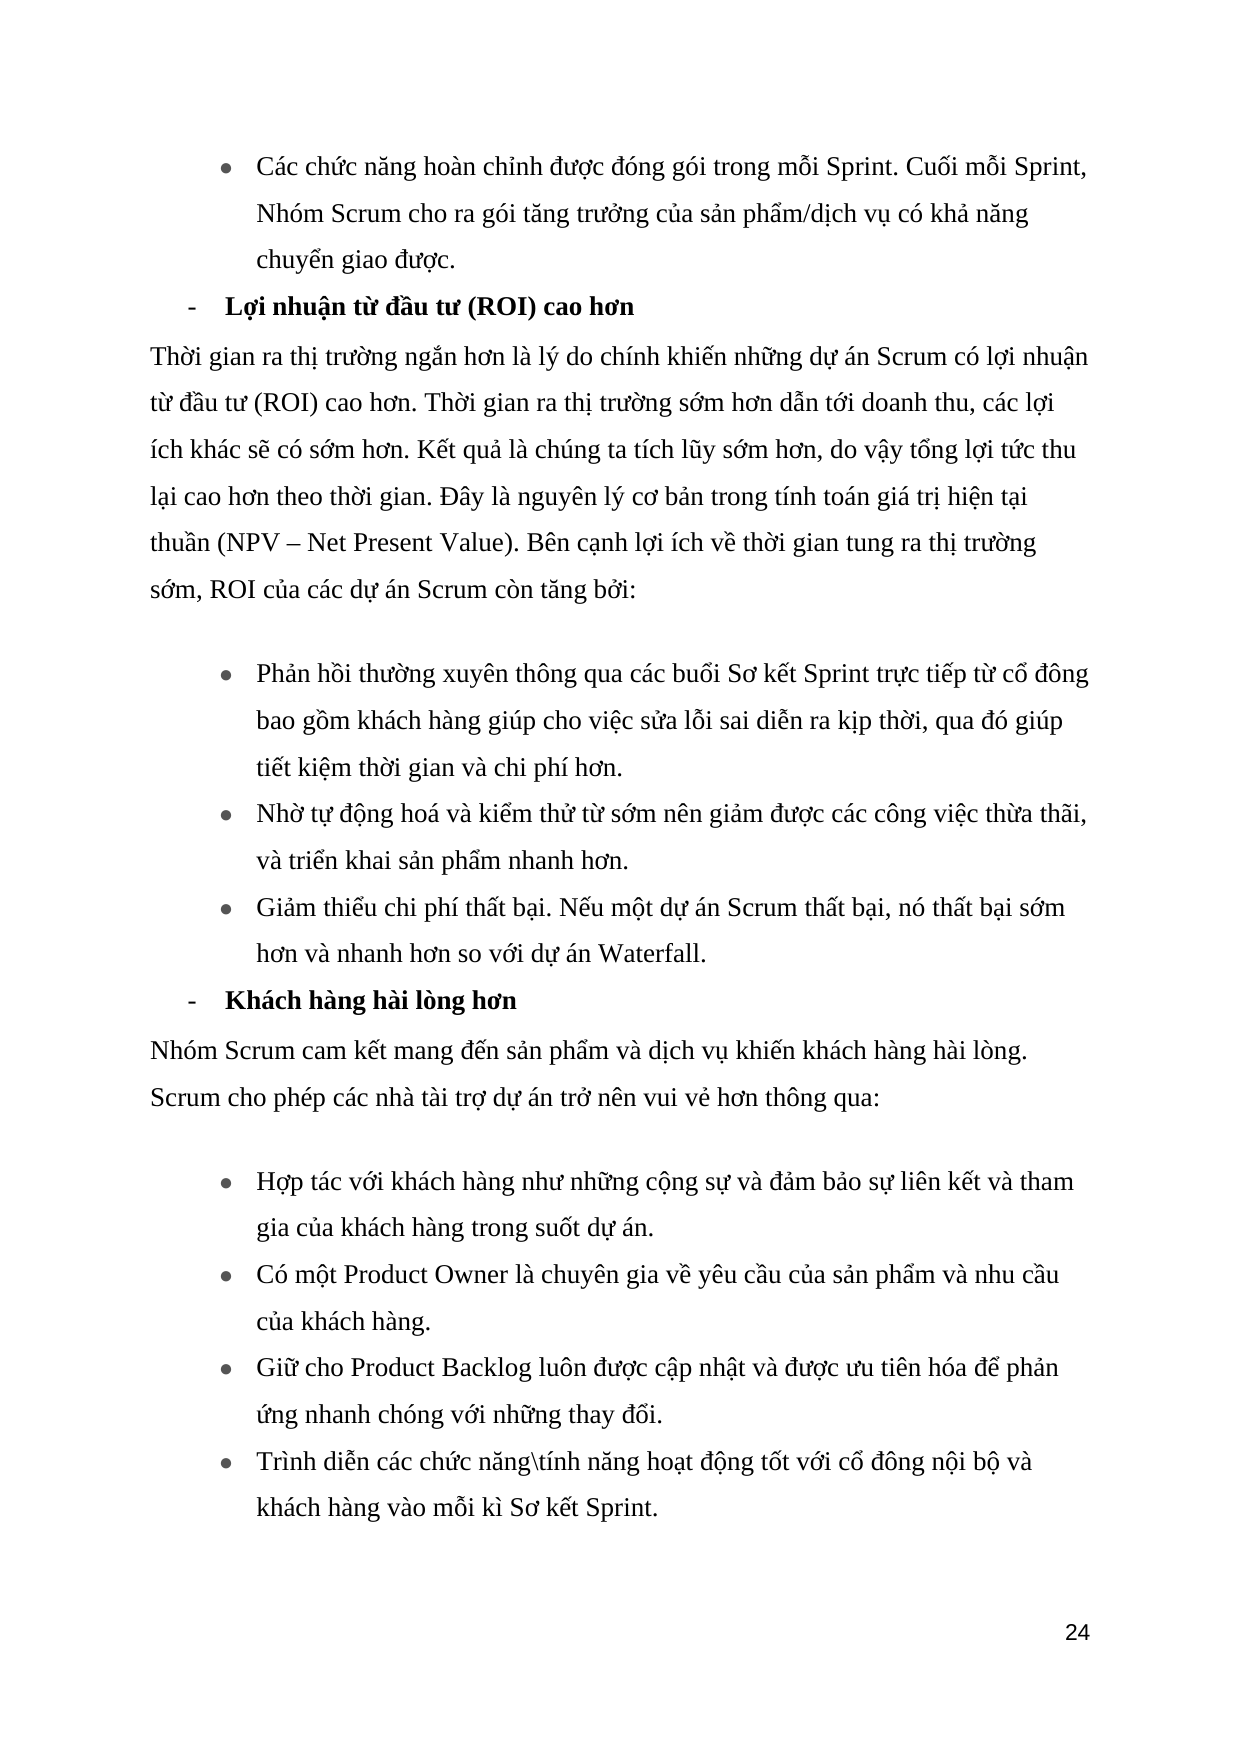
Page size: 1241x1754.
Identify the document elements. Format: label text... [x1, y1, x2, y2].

list Có một Product Owner là chuyên gia về yêu cầu của sản phẩm và nhu cầu của khách hàng. [219, 1258, 1090, 1336]
list Nhờ tự động hoá và kiểm thử từ sớm nên giảm được các công việc thừa thãi, và triển khai sản phẩm nhanh hơn. [219, 797, 1090, 875]
subtitle Khách hàng hài lòng hơn [187, 984, 1090, 1015]
list Trình diễn các chức năng\tính năng hoạt động tốt với cổ đông nội bộ và khách hàng vào mỗi kì Sơ kết Sprint. [219, 1445, 1090, 1523]
list Các chức năng hoàn chỉnh được đóng gói trong mỗi Sprint. Cuối mỗi Sprint, Nhóm Scrum cho ra gói tăng trưởng của sản phẩm/dịch vụ có khả năng chuyển giao được. [219, 150, 1090, 274]
list Giảm thiểu chi phí thất bại. Nếu một dự án Scrum thất bại, nó thất bại sớm hơn và nhanh hơn so với dự án Waterfall. [219, 891, 1090, 968]
list Phản hồi thường xuyên thông qua các buổi Sơ kết Sprint trực tiếp từ cổ đông bao gồm khách hàng giúp cho việc sửa lỗi sai diễn ra kịp thời, qua đó giúp tiết kiệm thời gian và chi phí hơn. [219, 657, 1090, 782]
text Thời gian ra thị trường ngắn hơn là lý do chính khiến những dự án Scrum có lợi nhuận từ đầu tư (ROI) cao hơn. Thời gian ra thị trường sớm hơn dẫn tới doanh thu, các lợi ích khác sẽ có sớm hơn. Kết quả là chúng ta tích lũy sớm hơn, do vậy tổng lợi tức thu lại cao hơn theo thời gian. Đây là nguyên lý cơ bản trong tính toán giá trị hiện tại thuần (NPV – Net Present Value). Bên cạnh lợi ích về thời gian tung ra thị trường sớm, ROI của các dự án Scrum còn tăng bởi: [150, 340, 1090, 604]
list Hợp tác với khách hàng như những cộng sự và đảm bảo sự liên kết và tham gia của khách hàng trong suốt dự án. [219, 1165, 1090, 1243]
text Nhóm Scrum cam kết mang đến sản phẩm và dịch vụ khiến khách hàng hài lòng. Scrum cho phép các nhà tài trợ dự án trở nên vui vẻ hơn thông qua: [150, 1034, 1090, 1112]
list Giữ cho Product Backlog luôn được cập nhật và được ưu tiên hóa để phản ứng nhanh chóng với những thay đổi. [219, 1351, 1090, 1429]
subtitle Lợi nhuận từ đầu tư (ROI) cao hơn [187, 290, 1090, 321]
